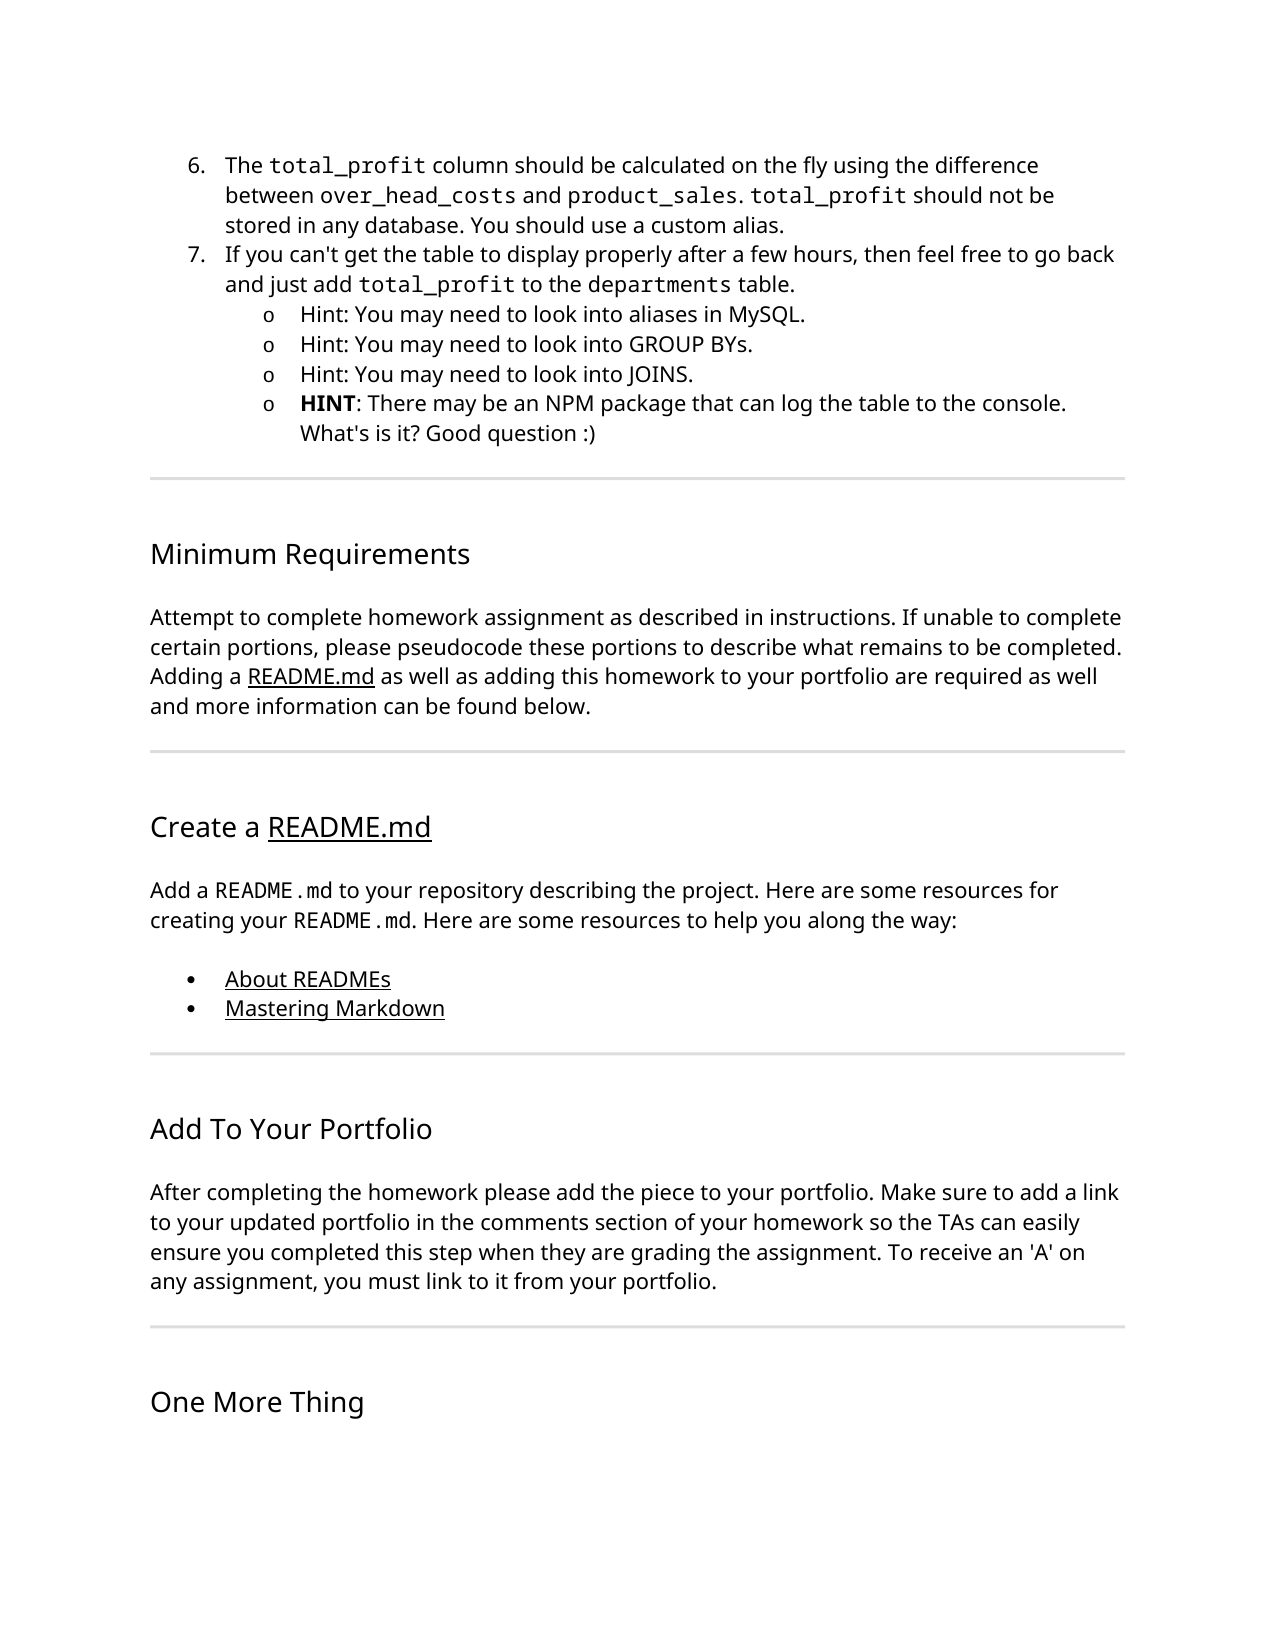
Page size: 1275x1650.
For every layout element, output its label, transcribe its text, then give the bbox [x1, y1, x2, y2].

text Add To Your Portfolio [150, 1109, 1125, 1148]
text Minimum Requirements [150, 534, 1125, 573]
text Add a README.md to your repository describing the project. Here are some resources for creating your README.md. Here are some resources to help you along the way: [150, 875, 1125, 934]
list Hint: You may need to look into GROUP BYs. [262, 329, 1125, 358]
list Hint: You may need to look into aliases in MySQL. [262, 299, 1125, 329]
text After completing the homework please add the piece to your portfolio. Make sure to add a link to your updated portfolio in the comments section of your homework so the TAs can easily ensure you completed this step when they are grading the assignment. To receive an 'A' on any assignment, you must link to it from your portfolio. [150, 1177, 1125, 1296]
list If you can't get the table to display properly after a few hours, then feel free to go back and just add total_profit to the departments table. [187, 239, 1125, 299]
text Create a README.md [150, 807, 1125, 846]
list Mastering Markdown [187, 993, 1125, 1023]
list Hint: You may need to look into JOINS. [262, 358, 1125, 388]
list About READMEs [187, 963, 1125, 993]
list The total_profit column should be calculated on the fly using the difference between over_head_costs and product_sales. total_profit should not be stored in any database. You should use a custom alias. [187, 150, 1125, 239]
text Attempt to complete homework assignment as described in instructions. If unable to complete certain portions, please pseudocode these portions to describe what remains to be completed. Adding a README.md as well as adding this homework to your portfolio are required as well and more information can be found below. [150, 602, 1125, 721]
text One More Thing [150, 1382, 1125, 1421]
list HINT: There may be an NPM package that can log the table to the console. What's is it? Good question :) [262, 388, 1125, 448]
